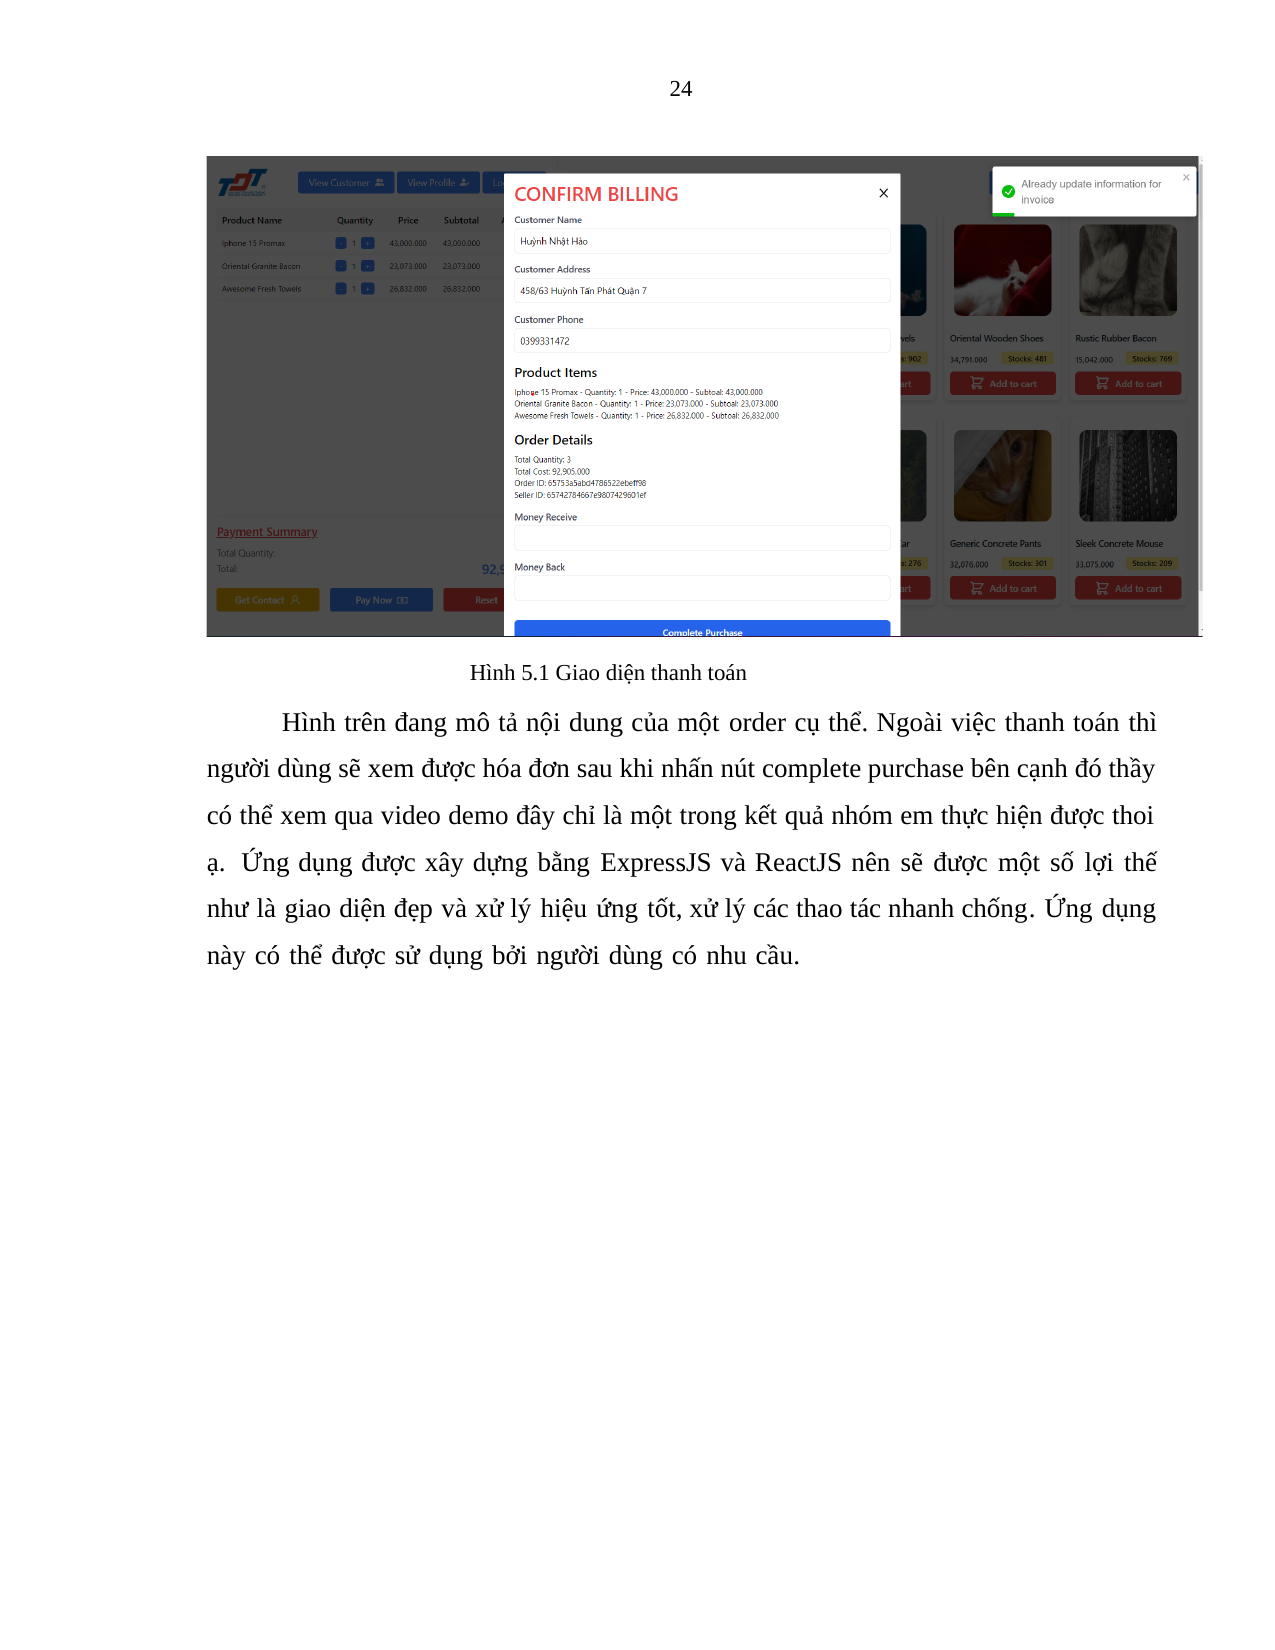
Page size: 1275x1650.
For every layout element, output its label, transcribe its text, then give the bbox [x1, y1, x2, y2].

picture [206, 156, 1203, 637]
text Hình 5.1 Giao diện thanh toán [469, 659, 1175, 685]
text Hình trên đang mô tả nội dung của một order cụ thể. Ngoài việc thanh toán thì người dùng sẽ xem được hóa đơn sau khi nhấn nút complete purchase bên cạnh đó thầy có thể xem qua video demo đây chỉ là một trong kết quả nhóm em thực hiện được thoi ạ. Ứng dụng được xây dựng bằng ExpressJS và ReactJS nên sẽ được một số lợi thế như là giao diện đẹp và xử lý hiệu ứng tốt, xử lý các thao tác nhanh chống. Ứng dụng này có thể được sử dụng bởi người dùng có nhu cầu. [207, 706, 1157, 970]
